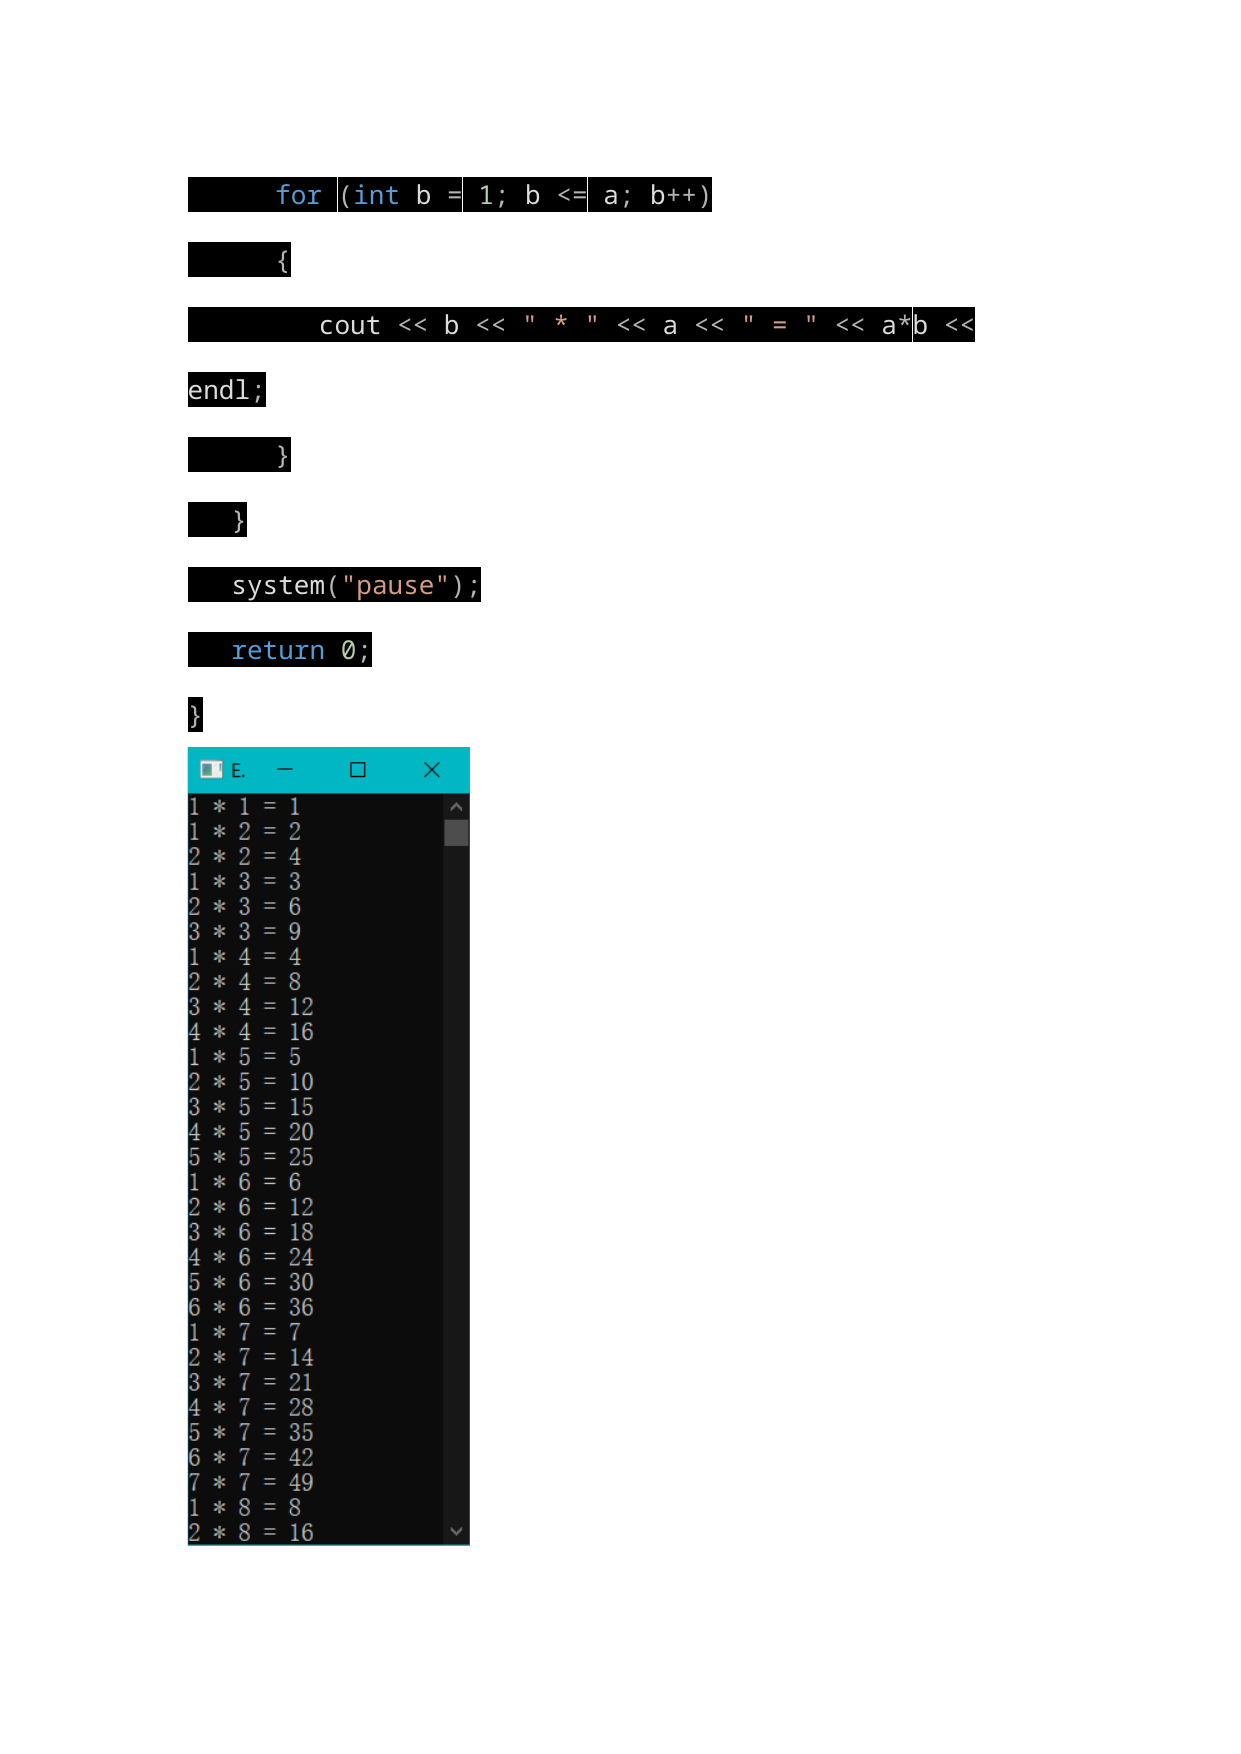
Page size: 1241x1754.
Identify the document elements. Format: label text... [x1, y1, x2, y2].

picture [187, 747, 470, 1546]
text for (int b = 1; b <= a; b++) [187, 162, 1053, 227]
text return 0; [187, 617, 1053, 682]
text } [187, 487, 1053, 552]
text system("pause"); [187, 552, 1053, 617]
text { [187, 227, 1053, 292]
text } [187, 422, 1053, 487]
text cout << b << " * " << a << " = " << a*b << endl; [187, 292, 1053, 422]
text } [187, 682, 1053, 747]
